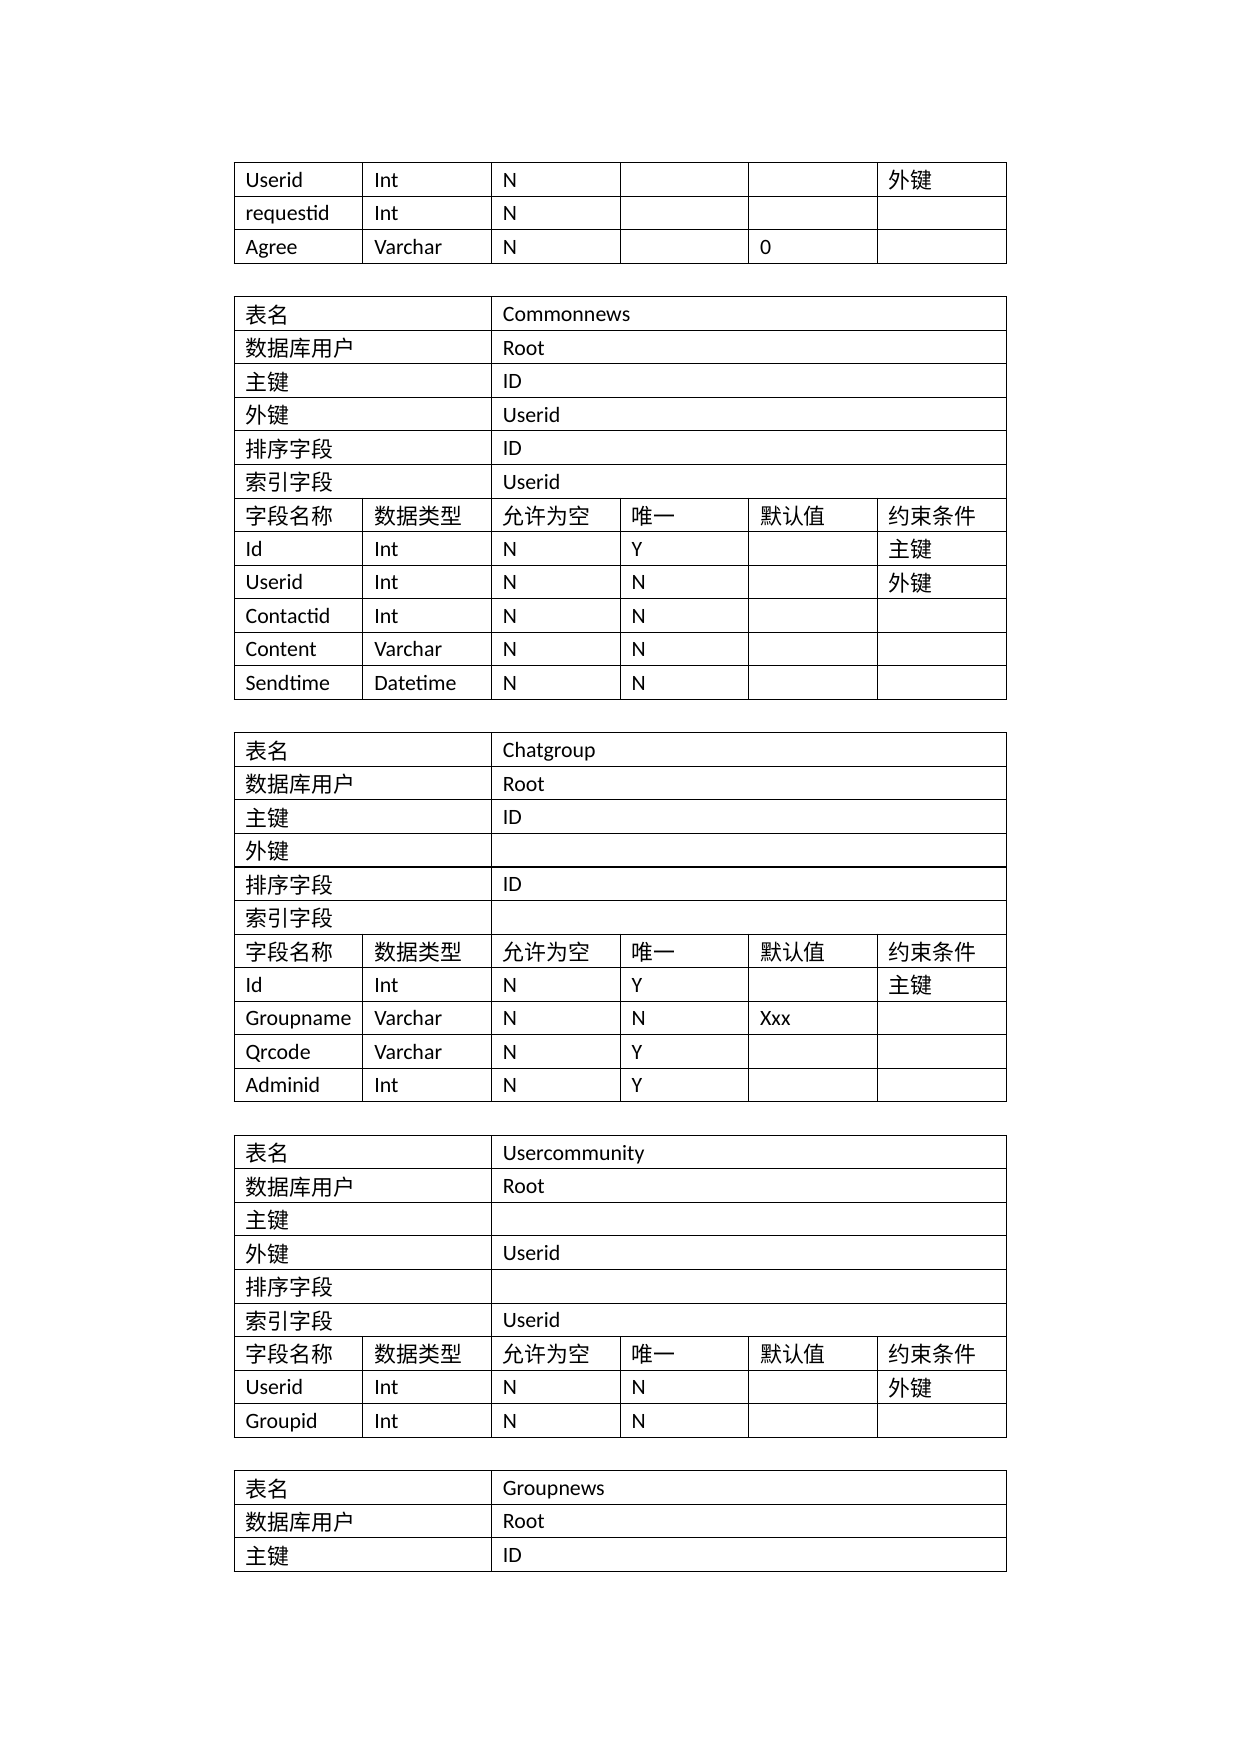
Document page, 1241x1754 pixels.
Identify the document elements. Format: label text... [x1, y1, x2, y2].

table_header Usercommunity [492, 1136, 1006, 1168]
table_cell ID [492, 1538, 1006, 1571]
table_cell Root [492, 767, 1006, 799]
table_cell 外键 [235, 834, 491, 866]
table_cell ID [492, 431, 1006, 464]
table_cell 外键 [878, 163, 1006, 196]
table_cell 数据类型 [363, 499, 491, 531]
table_cell 约束条件 [878, 499, 1006, 531]
table_cell N [621, 1371, 748, 1403]
table_cell [749, 163, 877, 196]
table_cell 0 [749, 230, 877, 263]
table_cell 字段名称 [235, 1337, 362, 1369]
table_cell [749, 532, 877, 564]
table_cell [878, 197, 1006, 229]
table_cell [878, 1002, 1006, 1034]
table_cell [878, 1035, 1006, 1068]
table_cell Userid [235, 566, 362, 598]
table_cell N [492, 666, 620, 699]
table_cell N [492, 599, 620, 632]
table_header Groupnews [492, 1471, 1006, 1504]
table_cell N [621, 1002, 748, 1034]
table_cell [749, 968, 877, 1001]
table_cell 索引字段 [235, 1304, 491, 1336]
table_cell 数据库用户 [235, 767, 491, 799]
table_cell N [492, 1002, 620, 1034]
table_cell Agree [235, 230, 362, 263]
table_cell [749, 566, 877, 598]
table_cell 默认值 [749, 1337, 877, 1369]
table_cell 排序字段 [235, 868, 491, 900]
table_cell 数据库用户 [235, 1169, 491, 1202]
table_cell N [621, 1404, 748, 1437]
table_cell Int [363, 599, 491, 632]
table_cell N [492, 197, 620, 229]
table_cell Groupname [235, 1002, 362, 1034]
table_cell [492, 834, 1006, 866]
table_cell Sendtime [235, 666, 362, 699]
table_cell [878, 230, 1006, 263]
table_cell [749, 599, 877, 632]
table_cell N [621, 599, 748, 632]
table_cell 外键 [235, 1236, 491, 1269]
table_header 表名 [235, 297, 491, 330]
table_cell N [492, 1404, 620, 1437]
table_cell Userid [492, 1236, 1006, 1269]
table_cell 允许为空 [492, 499, 620, 531]
table_cell Int [363, 1069, 491, 1101]
table_cell [621, 230, 748, 263]
table_header Chatgroup [492, 733, 1006, 766]
table_cell 字段名称 [235, 935, 362, 967]
table_cell 唯一 [621, 499, 748, 531]
table_cell Content [235, 633, 362, 665]
table_cell ID [492, 364, 1006, 397]
table_cell Userid [235, 1371, 362, 1403]
table_cell 默认值 [749, 499, 877, 531]
table_header Commonnews [492, 297, 1006, 330]
table_cell [492, 1270, 1006, 1302]
table_cell 主键 [235, 1203, 491, 1235]
table_cell Int [363, 566, 491, 598]
table_cell N [492, 968, 620, 1001]
table_cell N [621, 666, 748, 699]
table_cell 主键 [235, 800, 491, 833]
table_cell [749, 1371, 877, 1403]
table_cell 约束条件 [878, 935, 1006, 967]
table_cell 索引字段 [235, 901, 491, 933]
table_cell N [492, 230, 620, 263]
table_cell N [492, 1371, 620, 1403]
table_cell N [492, 1069, 620, 1101]
table_cell Int [363, 968, 491, 1001]
table_cell [749, 1404, 877, 1437]
table_cell [749, 1035, 877, 1068]
table_cell Root [492, 1169, 1006, 1202]
table_cell Userid [492, 465, 1006, 497]
table_cell Varchar [363, 1002, 491, 1034]
table_cell Int [363, 197, 491, 229]
table_cell 允许为空 [492, 935, 620, 967]
table_cell Userid [492, 398, 1006, 430]
table_cell [749, 633, 877, 665]
table_cell Varchar [363, 633, 491, 665]
table_cell Int [363, 1404, 491, 1437]
table_cell Y [621, 532, 748, 564]
table_cell Userid [235, 163, 362, 196]
table_cell ID [492, 800, 1006, 833]
table_cell [621, 197, 748, 229]
table_cell ID [492, 868, 1006, 900]
table_cell 数据库用户 [235, 1505, 491, 1537]
table_cell Datetime [363, 666, 491, 699]
table_cell Int [363, 532, 491, 564]
table_cell requestid [235, 197, 362, 229]
table_cell 排序字段 [235, 431, 491, 464]
table_cell 数据类型 [363, 935, 491, 967]
table_cell [749, 666, 877, 699]
table_cell [878, 1069, 1006, 1101]
table_cell 排序字段 [235, 1270, 491, 1302]
table_cell Xxx [749, 1002, 877, 1034]
table_cell Y [621, 1035, 748, 1068]
table_cell N [492, 633, 620, 665]
table_cell 主键 [235, 1538, 491, 1571]
table_cell N [492, 532, 620, 564]
table_header 表名 [235, 1136, 491, 1168]
table_cell Varchar [363, 230, 491, 263]
table_cell [878, 1404, 1006, 1437]
table_cell 约束条件 [878, 1337, 1006, 1369]
table_cell 外键 [235, 398, 491, 430]
table_cell Root [492, 1505, 1006, 1537]
table_cell N [492, 566, 620, 598]
table_cell [492, 1203, 1006, 1235]
table_cell [749, 197, 877, 229]
table_cell Id [235, 968, 362, 1001]
table_cell Qrcode [235, 1035, 362, 1068]
table_cell 主键 [235, 364, 491, 397]
table_cell Int [363, 163, 491, 196]
table_cell 字段名称 [235, 499, 362, 531]
table_cell 外键 [878, 1371, 1006, 1403]
table_cell 主键 [878, 968, 1006, 1001]
table_cell N [621, 633, 748, 665]
table_cell 默认值 [749, 935, 877, 967]
table_cell [878, 599, 1006, 632]
table_cell [621, 163, 748, 196]
table_cell Y [621, 1069, 748, 1101]
table_cell [878, 666, 1006, 699]
table_cell 唯一 [621, 1337, 748, 1369]
table_cell Varchar [363, 1035, 491, 1068]
table_cell [878, 633, 1006, 665]
table_header 表名 [235, 733, 491, 766]
table_cell Y [621, 968, 748, 1001]
table_cell [749, 1069, 877, 1101]
table_header 表名 [235, 1471, 491, 1504]
table_cell Id [235, 532, 362, 564]
table_cell N [492, 163, 620, 196]
table_cell Contactid [235, 599, 362, 632]
table_cell N [621, 566, 748, 598]
table_cell [492, 901, 1006, 933]
table_cell 数据库用户 [235, 331, 491, 363]
table_cell Groupid [235, 1404, 362, 1437]
table_cell 外键 [878, 566, 1006, 598]
table_cell 数据类型 [363, 1337, 491, 1369]
table_cell N [492, 1035, 620, 1068]
table_cell 允许为空 [492, 1337, 620, 1369]
table_cell 索引字段 [235, 465, 491, 497]
table_cell 唯一 [621, 935, 748, 967]
table_cell Root [492, 331, 1006, 363]
table_cell Userid [492, 1304, 1006, 1336]
table_cell Adminid [235, 1069, 362, 1101]
table_cell Int [363, 1371, 491, 1403]
table_cell 主键 [878, 532, 1006, 564]
